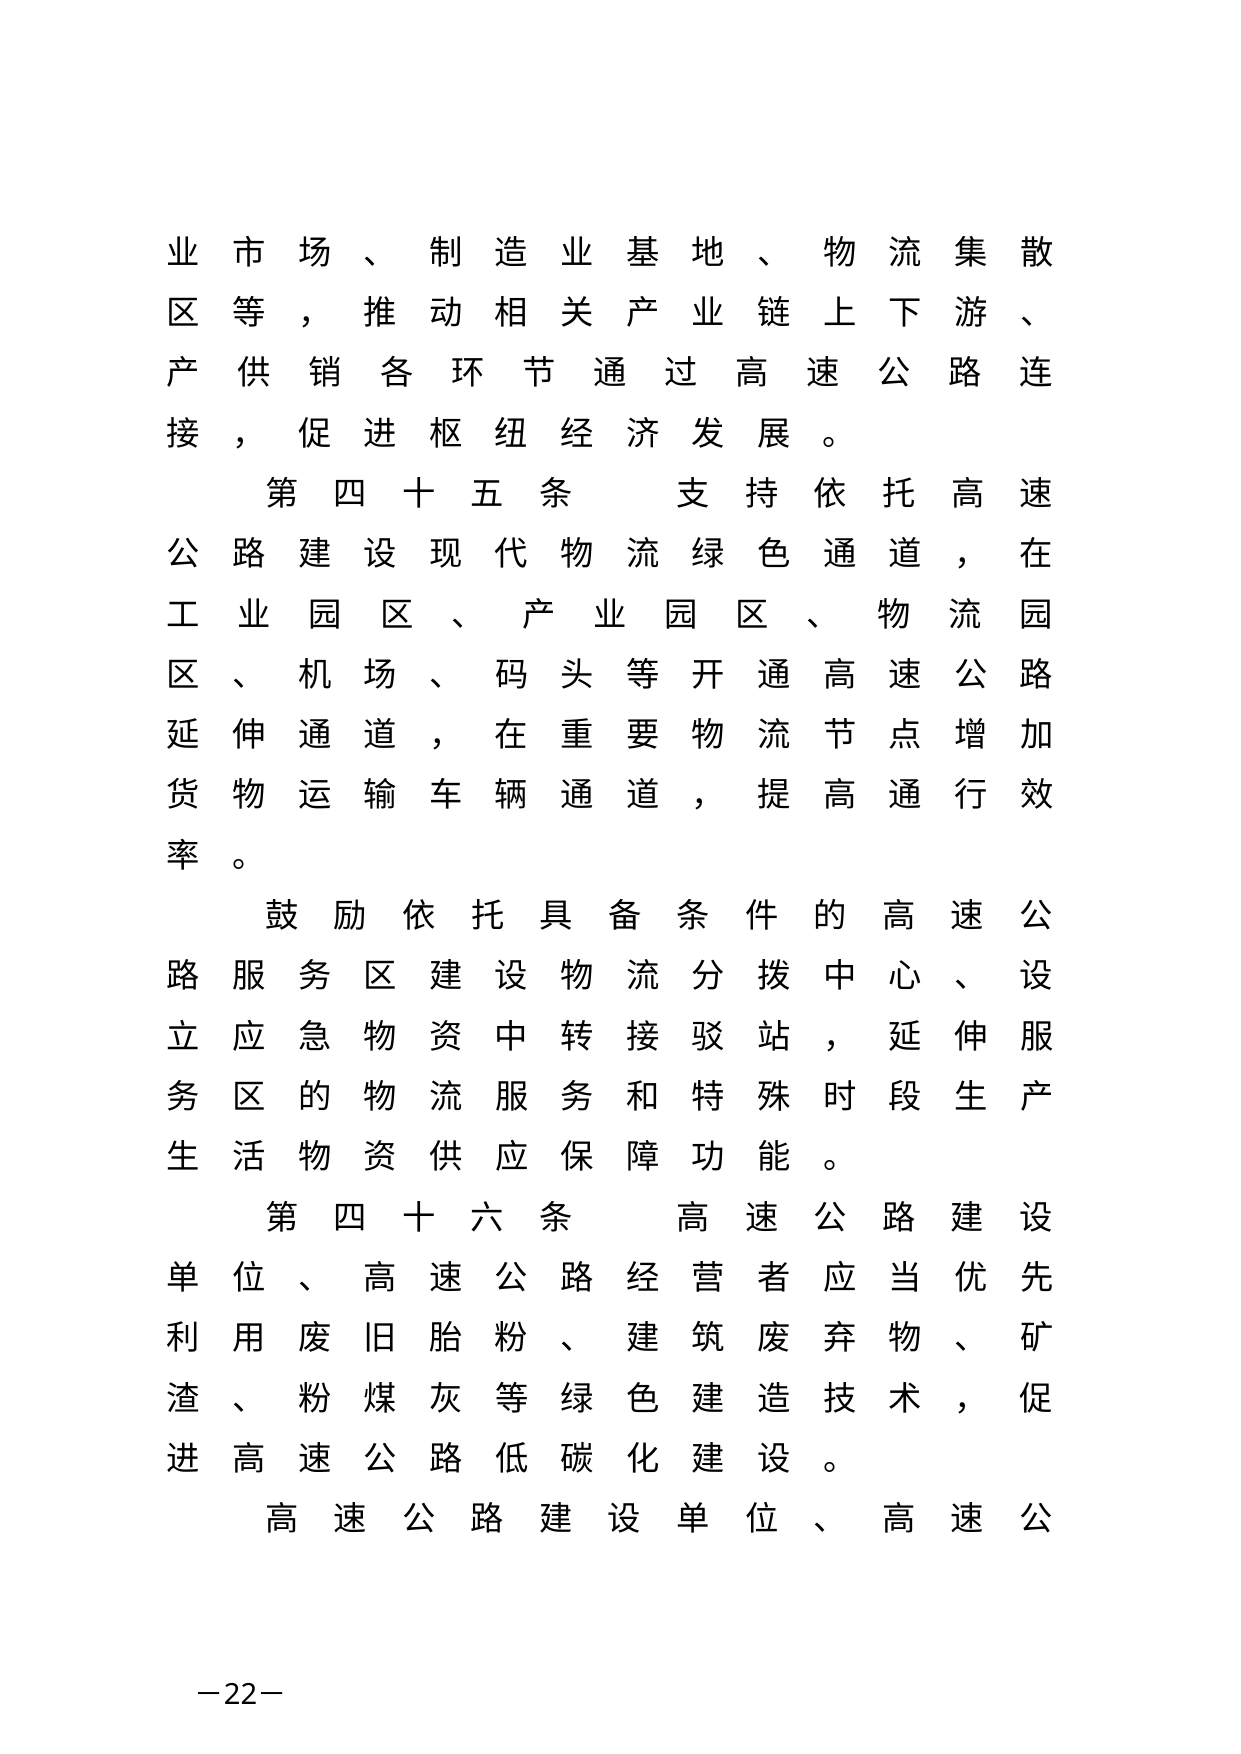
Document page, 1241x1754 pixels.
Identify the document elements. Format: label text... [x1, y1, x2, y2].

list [167, 1486, 1085, 1546]
list 第四十五条 支持依托高速公路建设现代物流绿色通道，在工业园区、产业园区、物流园区、机场、码头等开通高速公路延伸通道，在重要物流节点增加货物运输车辆通道，提高通行效率。 [167, 461, 1085, 883]
list 鼓励依托具备条件的高速公路服务区建设物流分拨中心、设立应急物资中转接驳站，延伸服务区的物流服务和特殊时段生产生活物资供应保障功能。 [167, 883, 1085, 1184]
list 第四十六条 高速公路建设单位、高速公路经营者应当优先利用废旧胎粉、建筑废弃物、矿渣、粉煤灰等绿色建造技术，促进高速公路低碳化建设。 [167, 1184, 1085, 1486]
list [167, 219, 1085, 461]
